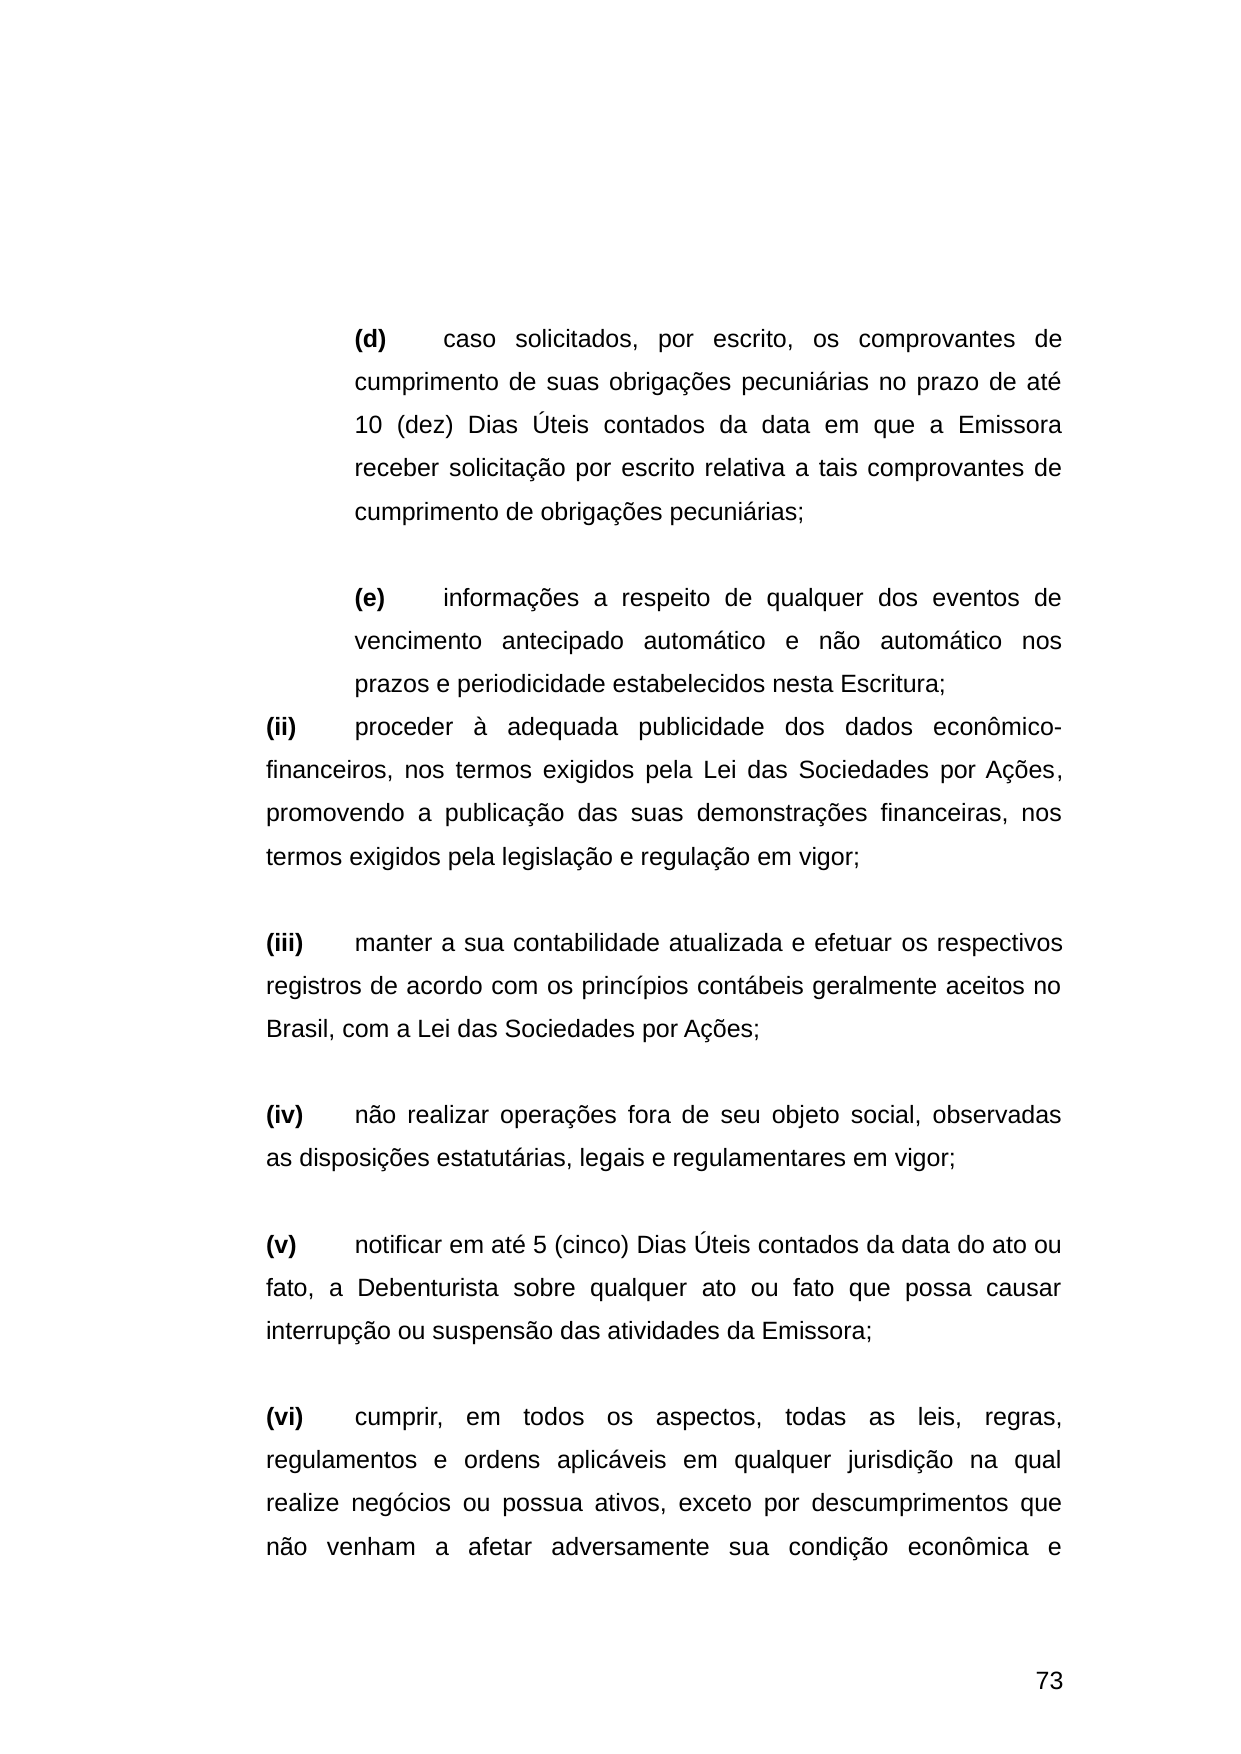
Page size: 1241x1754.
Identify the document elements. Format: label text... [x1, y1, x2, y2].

list manter a sua contabilidade atualizada e efetuar os respectivos registros de acordo com os princípios contábeis geralmente aceitos no Brasil, com a Lei das Sociedades por Ações; [266, 928, 1063, 1043]
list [266, 1402, 1063, 1560]
list notificar em até 5 (cinco) Dias Úteis contados da data do ato ou fato, a Debenturista sobre qualquer ato ou fato que possa causar interrupção ou suspensão das atividades da Emissora; [266, 1230, 1063, 1345]
list caso solicitados, por escrito, os comprovantes de cumprimento de suas obrigações pecuniárias no prazo de até 10 (dez) Dias Úteis contados da data em que a Emissora receber solicitação por escrito relativa a tais comprovantes de cumprimento de obrigações pecuniárias; [354, 324, 1063, 525]
list não realizar operações fora de seu objeto social, observadas as disposições estatutárias, legais e regulamentares em vigor; [266, 1100, 1063, 1172]
list proceder à adequada publicidade dos dados econômico-financeiros, nos termos exigidos pela Lei das Sociedades por Ações, promovendo a publicação das suas demonstrações financeiras, nos termos exigidos pela legislação e regulação em vigor; [266, 712, 1063, 870]
list informações a respeito de qualquer dos eventos de vencimento antecipado automático e não automático nos prazos e periodicidade estabelecidos nesta Escritura; [354, 583, 1063, 698]
